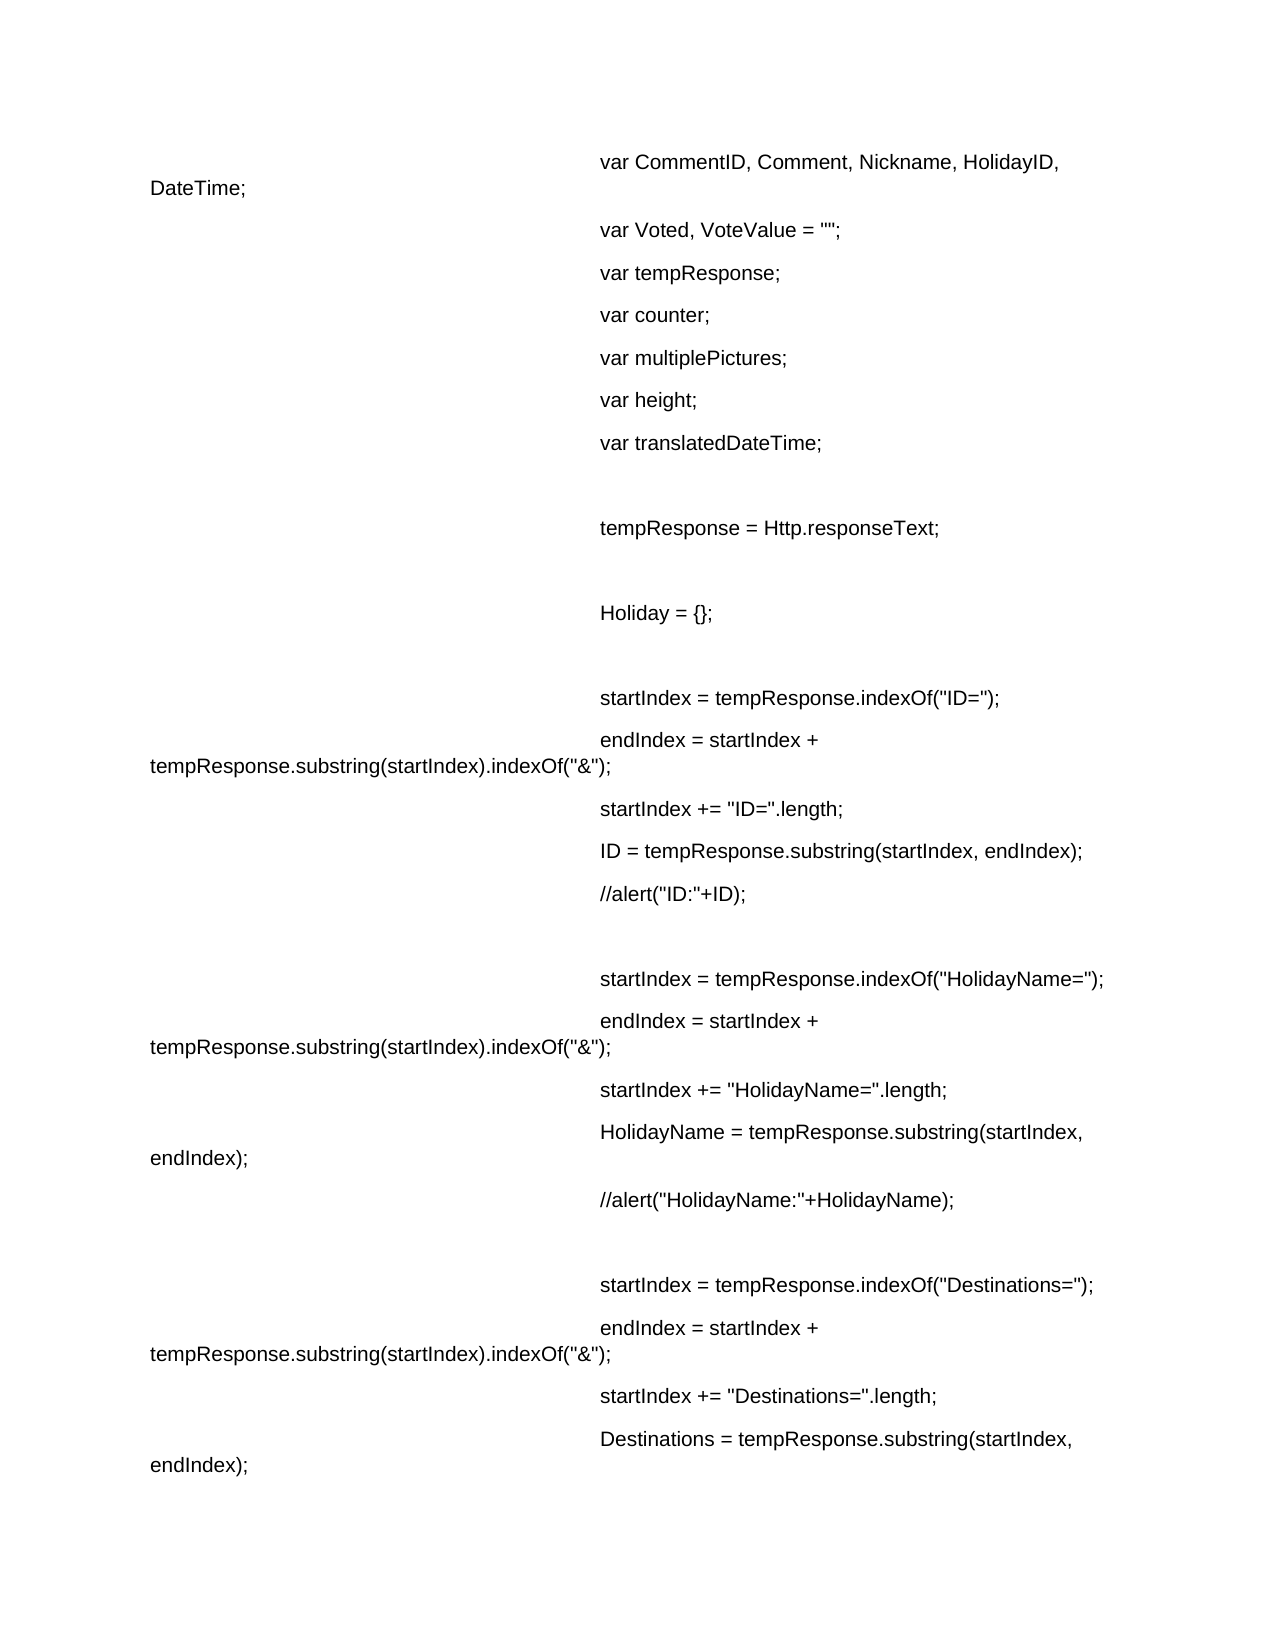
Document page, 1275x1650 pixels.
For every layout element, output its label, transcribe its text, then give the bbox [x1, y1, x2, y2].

text startIndex = tempResponse.indexOf("HolidayName="); [150, 967, 1125, 991]
text Destinations = tempResponse.substring(startIndex, endIndex); [150, 1427, 1125, 1476]
text var multiplePictures; [150, 346, 1125, 370]
text startIndex += "HolidayName=".length; [150, 1077, 1125, 1101]
text Holiday = {}; [150, 601, 1125, 625]
text startIndex += "Destinations=".length; [150, 1384, 1125, 1408]
text startIndex = tempResponse.indexOf("Destinations="); [150, 1273, 1125, 1297]
text endIndex = startIndex + tempResponse.substring(startIndex).indexOf("&"); [150, 1009, 1125, 1059]
text var height; [150, 388, 1125, 412]
text var tempResponse; [150, 261, 1125, 285]
text //alert("HolidayName:"+HolidayName); [150, 1188, 1125, 1212]
text tempResponse = Http.responseText; [150, 516, 1125, 540]
text var translatedDateTime; [150, 431, 1125, 455]
text HolidayName = tempResponse.substring(startIndex, endIndex); [150, 1120, 1125, 1170]
text endIndex = startIndex + tempResponse.substring(startIndex).indexOf("&"); [150, 728, 1125, 778]
text var Voted, VoteValue = ""; [150, 218, 1125, 242]
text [150, 1316, 1125, 1366]
text //alert("ID:"+ID); [150, 882, 1125, 906]
text var counter; [150, 303, 1125, 327]
text startIndex = tempResponse.indexOf("ID="); [150, 686, 1125, 710]
text ID = tempResponse.substring(startIndex, endIndex); [150, 839, 1125, 863]
text var CommentID, Comment, Nickname, HolidayID, DateTime; [150, 150, 1125, 200]
text startIndex += "ID=".length; [150, 797, 1125, 821]
